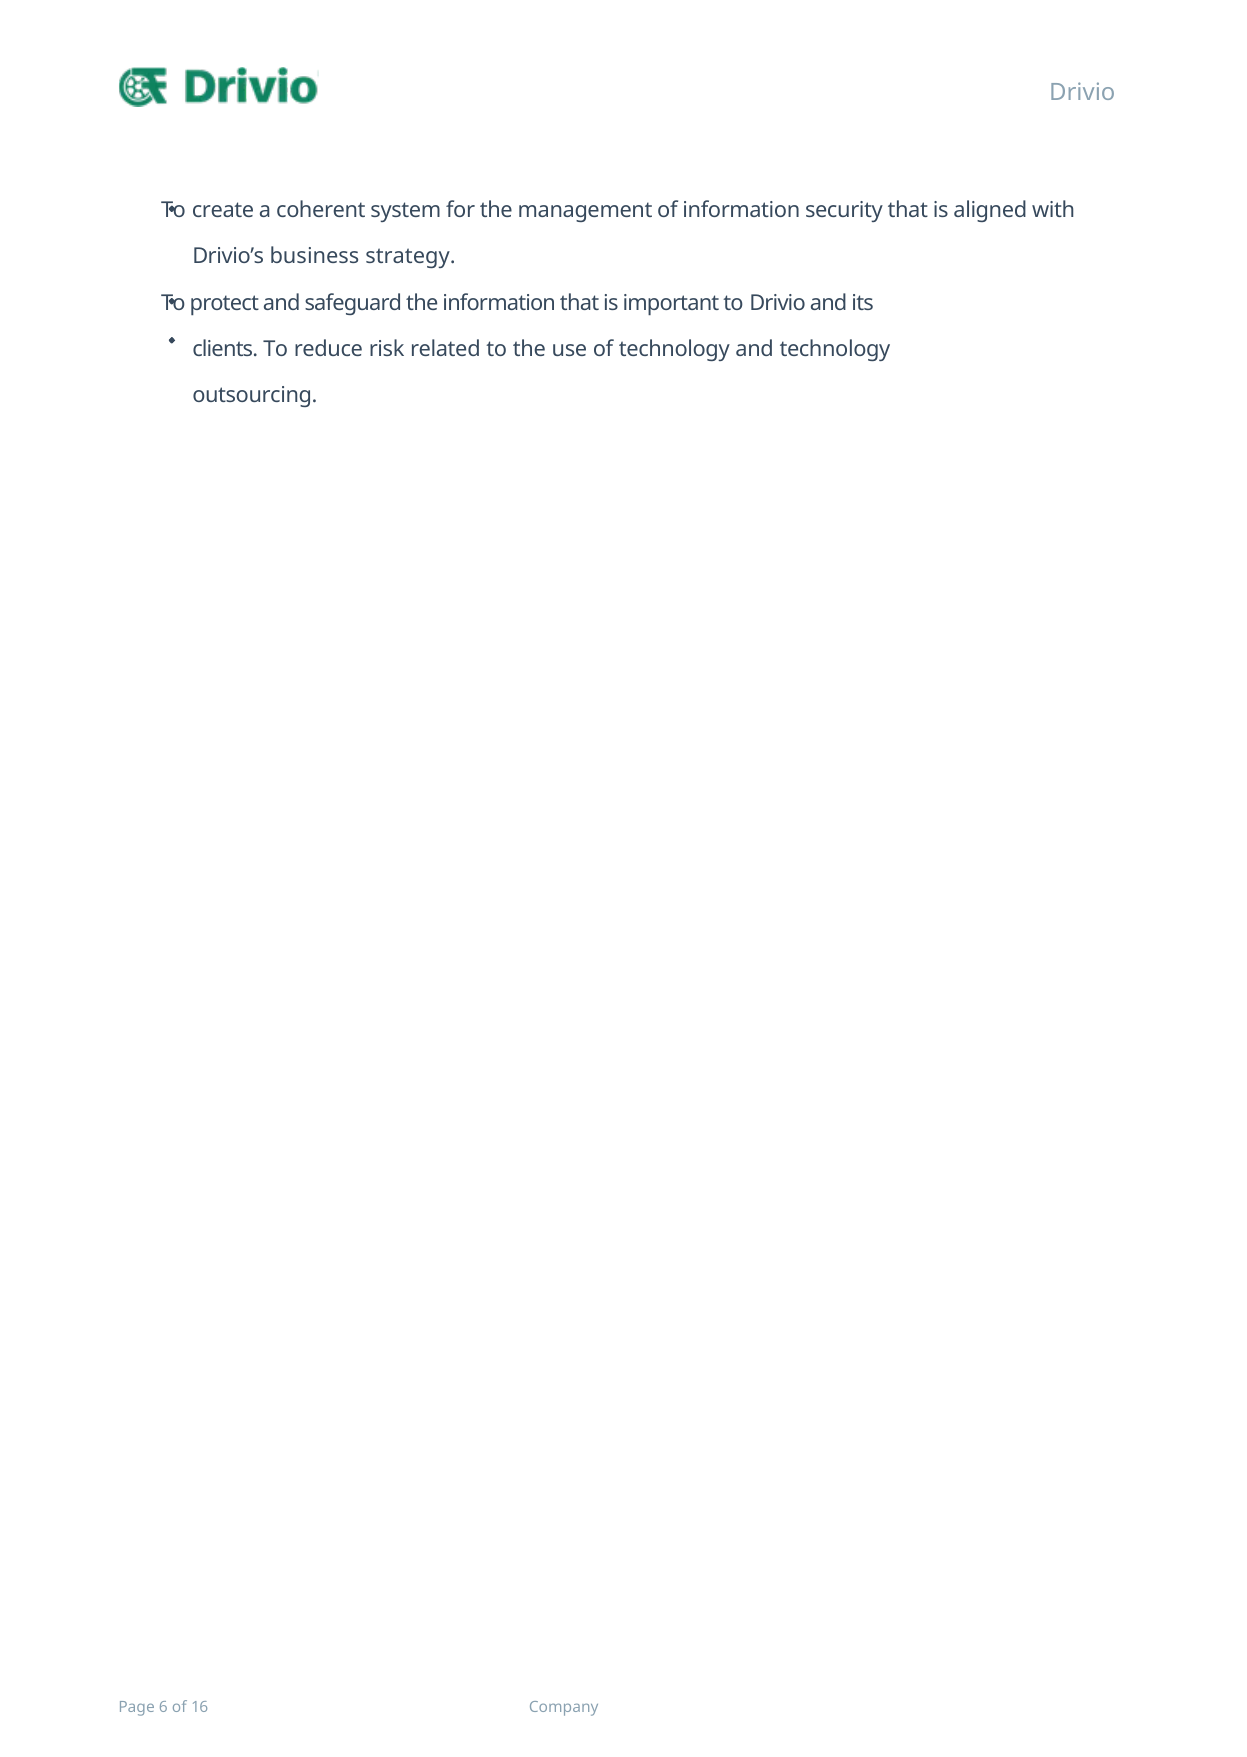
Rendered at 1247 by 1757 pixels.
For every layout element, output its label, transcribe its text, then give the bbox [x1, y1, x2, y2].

text To protect and safeguard the information that is important to Drivio and its clients. To reduce risk related to the use of technology and technology outsourcing. [161, 287, 930, 409]
text To create a coherent system for the management of information security that is aligned with Drivio’s business strategy. [161, 194, 1129, 270]
picture [118, 67, 319, 107]
